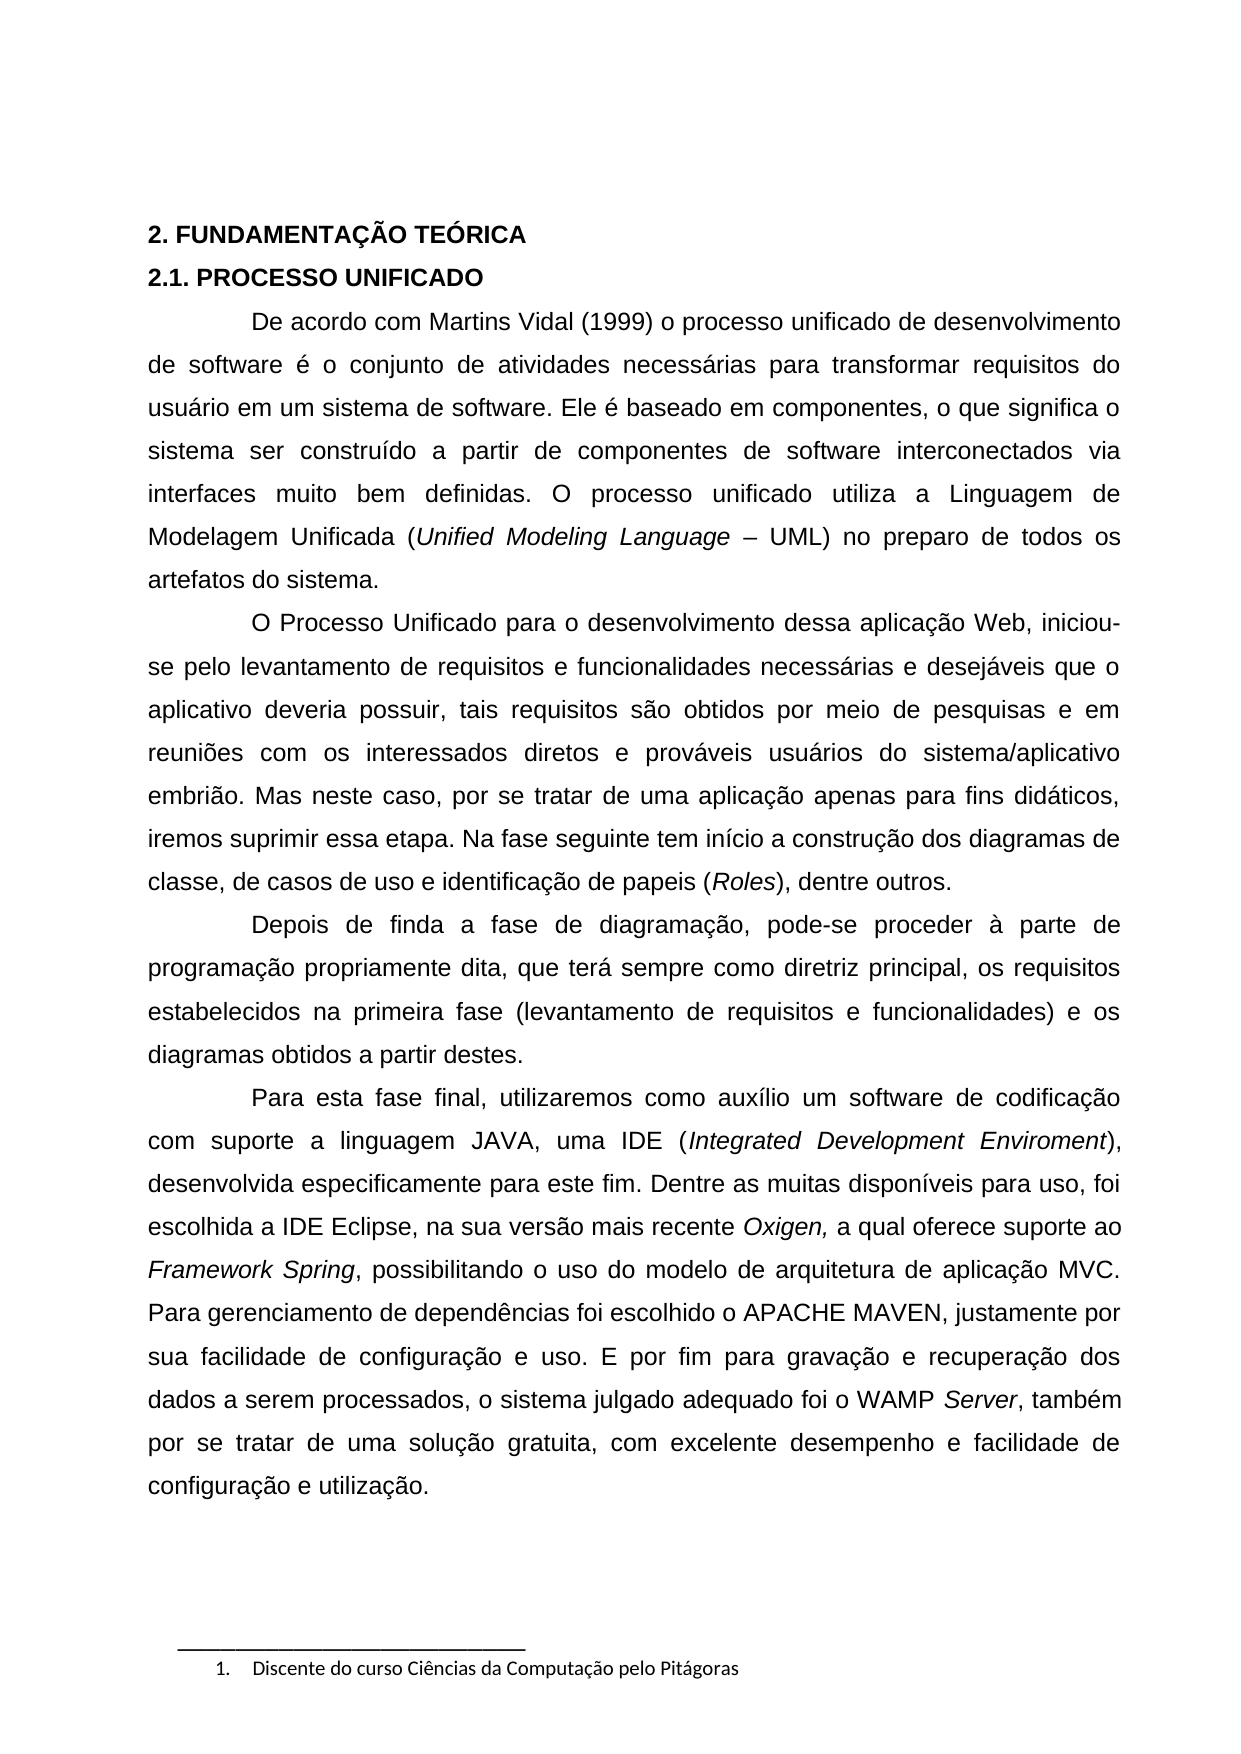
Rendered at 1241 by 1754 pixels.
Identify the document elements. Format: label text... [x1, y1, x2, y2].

text O Processo Unificado para o desenvolvimento dessa aplicação Web, iniciou-se pelo levantamento de requisitos e funcionalidades necessárias e desejáveis que o aplicativo deveria possuir, tais requisitos são obtidos por meio de pesquisas e em reuniões com os interessados diretos e prováveis usuários do sistema/aplicativo embrião. Mas neste caso, por se tratar de uma aplicação apenas para fins didáticos, iremos suprimir essa etapa. Na fase seguinte tem início a construção dos diagramas de classe, de casos de uso e identificação de papeis (Roles), dentre outros. [148, 608, 1122, 896]
text 2.1. PROCESSO UNIFICADO [148, 263, 1122, 292]
text Depois de finda a fase de diagramação, pode-se proceder à parte de programação propriamente dita, que terá sempre como diretriz principal, os requisitos estabelecidos na primeira fase (levantamento de requisitos e funcionalidades) e os diagramas obtidos a partir destes. [148, 910, 1122, 1068]
text De acordo com Martins Vidal (1999) o processo unificado de desenvolvimento de software é o conjunto de atividades necessárias para transformar requisitos do usuário em um sistema de software. Ele é baseado em componentes, o que significa o sistema ser construído a partir de componentes de software interconectados via interfaces muito bem definidas. O processo unificado utiliza a Linguagem de Modelagem Unificada (Unified Modeling Language – UML) no preparo de todos os artefatos do sistema. [148, 307, 1122, 594]
text 2. FUNDAMENTAÇÃO TEÓRICA [148, 220, 1122, 249]
